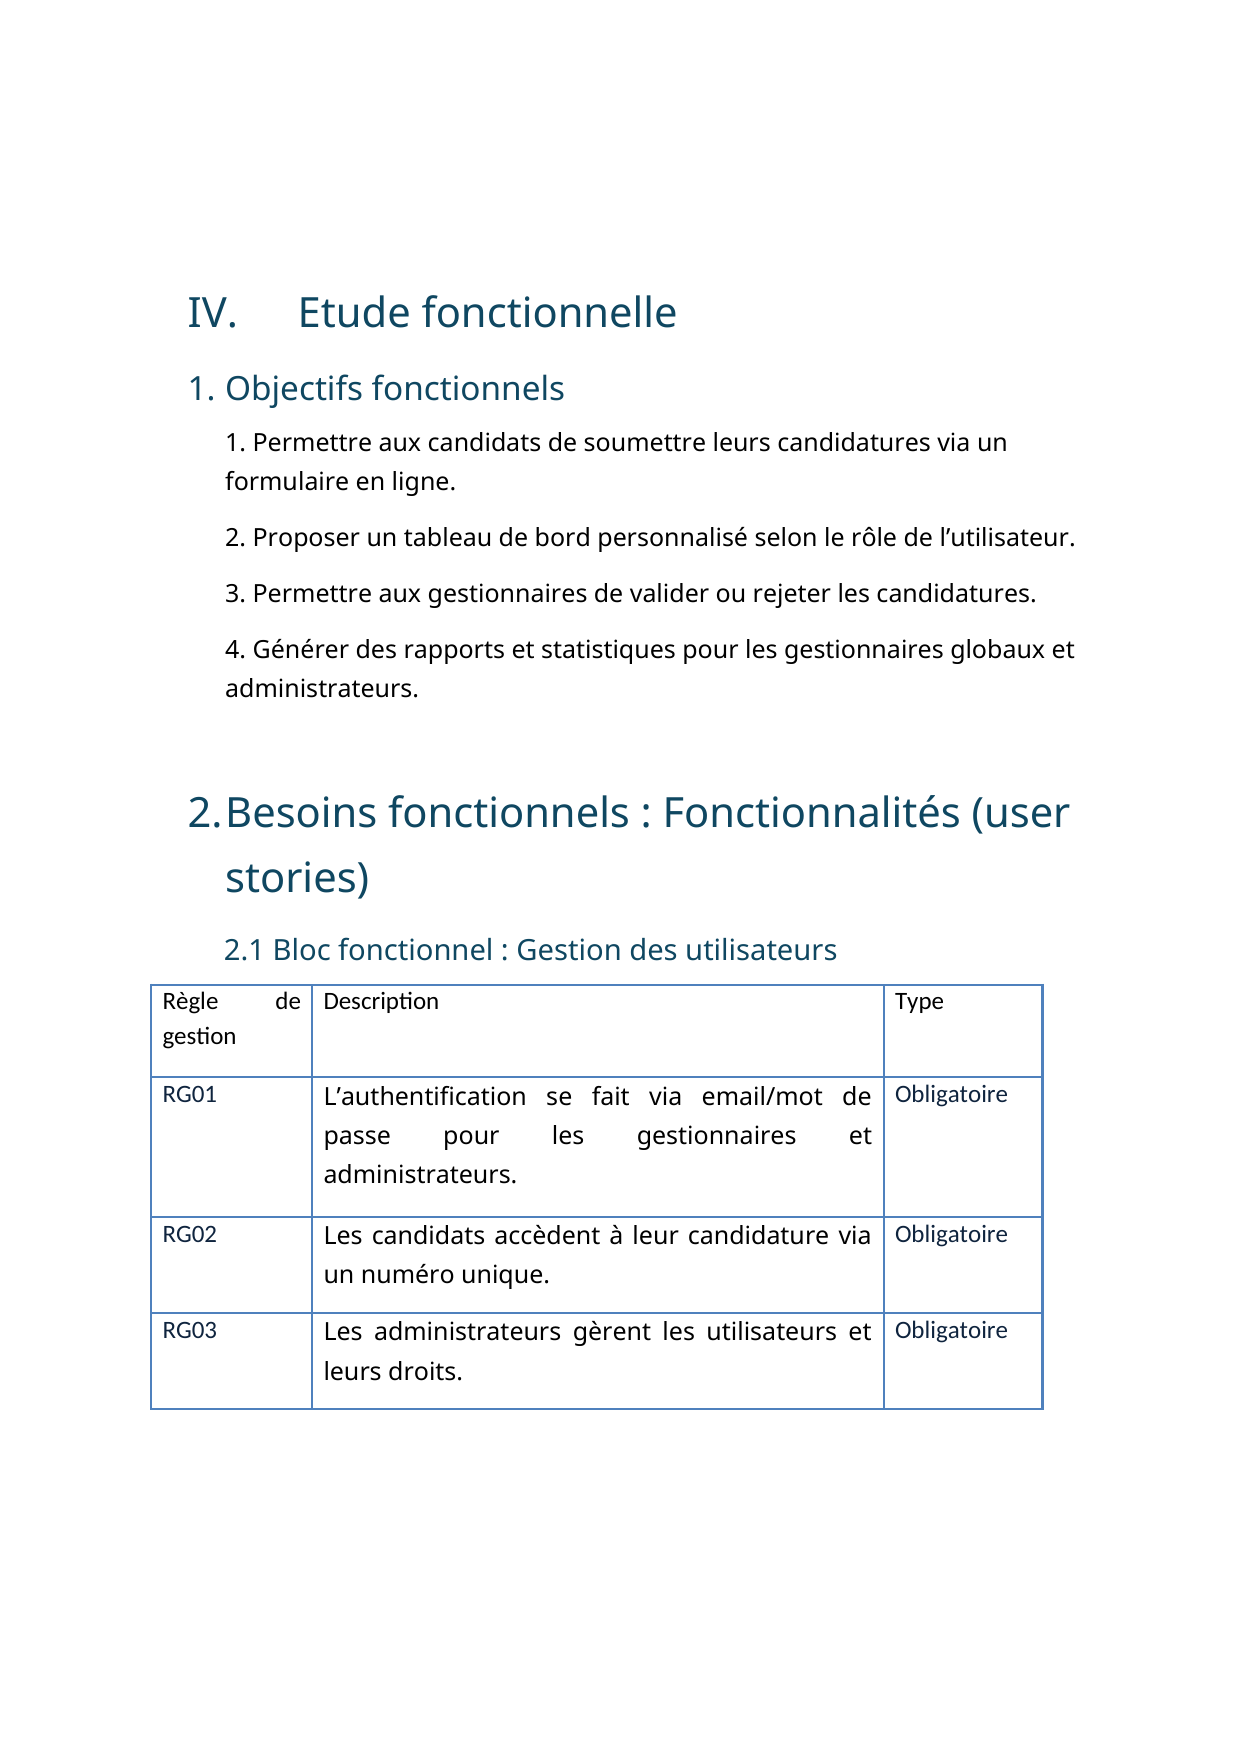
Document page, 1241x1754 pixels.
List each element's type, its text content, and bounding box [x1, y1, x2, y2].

table_header Description [313, 986, 883, 1076]
subtitle Objectifs fonctionnels [187, 364, 1090, 410]
table_cell Les candidats accèdent à leur candidature via un numéro unique. [313, 1218, 883, 1312]
list 1. Permettre aux candidats de soumettre leurs candidatures via un formulaire en ligne. [225, 425, 1090, 498]
list 2. Proposer un tableau de bord personnalisé selon le rôle de l’utilisateur. [225, 520, 1090, 554]
table_cell RG02 [152, 1218, 311, 1312]
table_cell RG03 [152, 1314, 311, 1408]
subtitle Etude fonctionnelle [187, 282, 1090, 339]
table_cell Obligatoire [885, 1314, 1041, 1408]
subtitle 2.1 Bloc fonctionnel : Gestion des utilisateurs [150, 929, 1090, 969]
table_header Règle de gestion [152, 986, 311, 1076]
table_cell L’authentification se fait via email/mot de passe pour les gestionnaires et administrateurs. [313, 1078, 883, 1216]
list 4. Générer des rapports et statistiques pour les gestionnaires globaux et administrateurs. [225, 632, 1090, 705]
table_header Type [885, 986, 1041, 1076]
subtitle Besoins fonctionnels : Fonctionnalités (user stories) [187, 782, 1090, 904]
list 3. Permettre aux gestionnaires de valider ou rejeter les candidatures. [225, 576, 1090, 610]
table_cell Les administrateurs gèrent les utilisateurs et leurs droits. [313, 1314, 883, 1408]
table_cell RG01 [152, 1078, 311, 1216]
table_cell Obligatoire [885, 1218, 1041, 1312]
table_cell Obligatoire [885, 1078, 1041, 1216]
